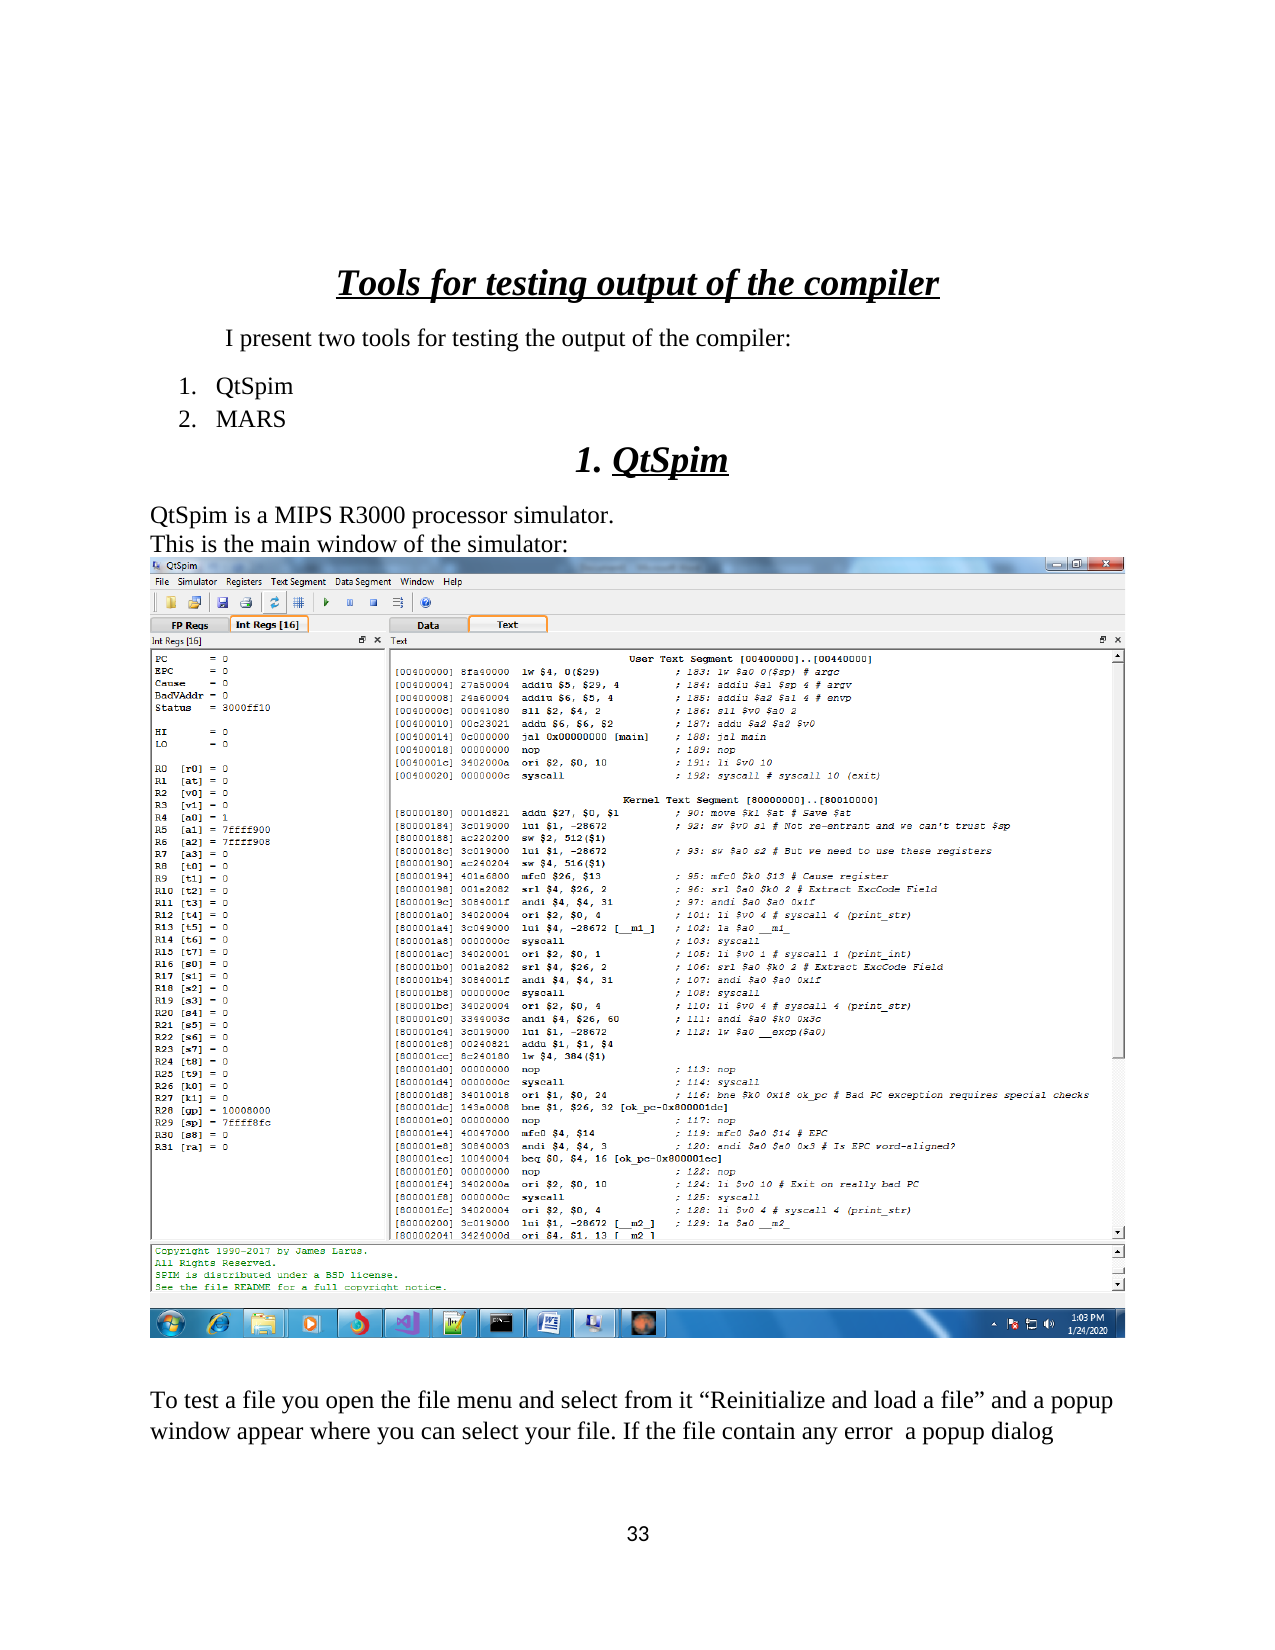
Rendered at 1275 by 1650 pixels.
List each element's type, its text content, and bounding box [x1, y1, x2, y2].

text Tools for testing output of the compiler [150, 260, 1125, 303]
text QtSpim is a MIPS R3000 processor simulator. [150, 500, 1125, 529]
list QtSpim [178, 371, 1125, 400]
list MARS [178, 404, 1125, 433]
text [150, 1385, 1125, 1444]
picture [150, 557, 1125, 1338]
list QtSpim [178, 437, 1125, 480]
text This is the main window of the simulator: [150, 529, 1125, 557]
text I present two tools for testing the output of the compiler: [150, 323, 1125, 352]
